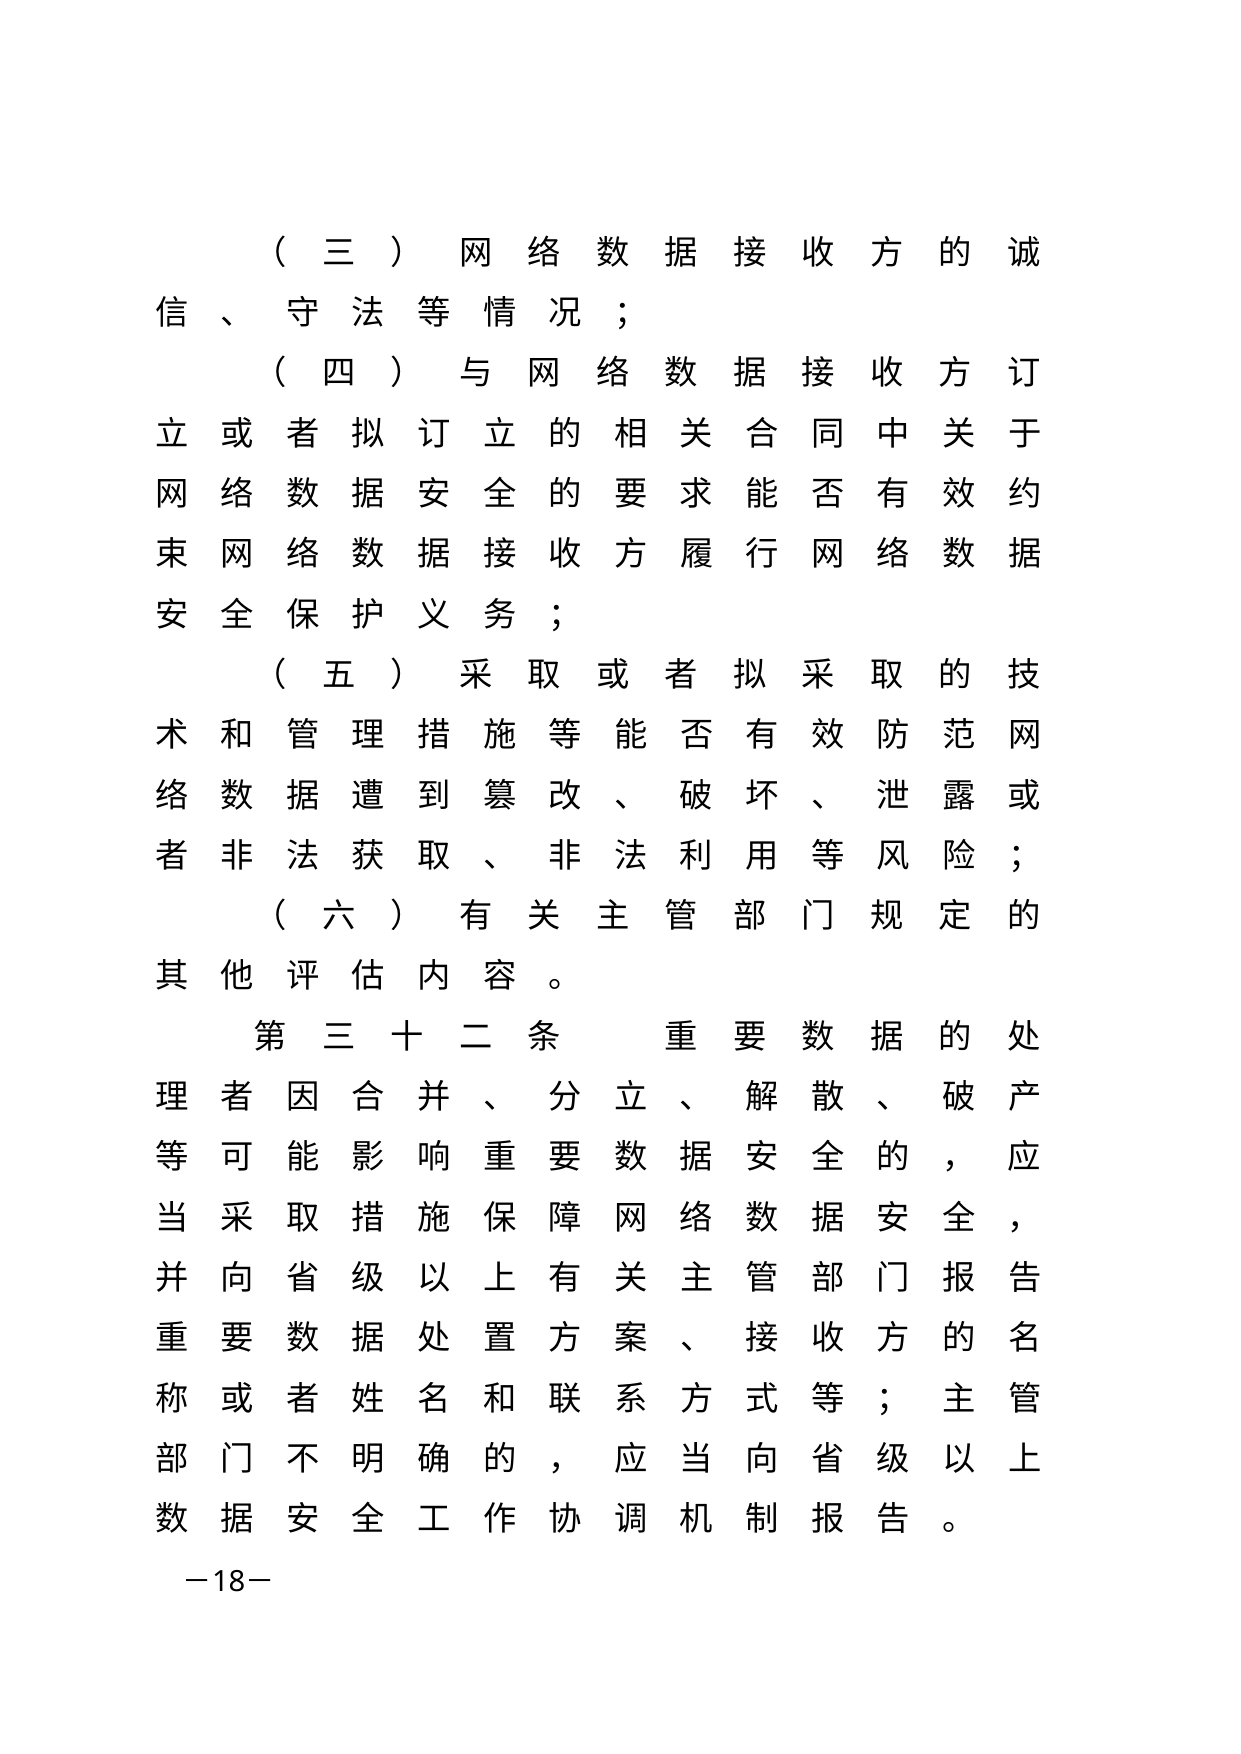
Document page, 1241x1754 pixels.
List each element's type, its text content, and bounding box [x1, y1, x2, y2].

text 第三十二条 重要数据的处理者因合并、分立、解散、破产等可能影响重要数据安全的，应当采取措施保障网络数据安全，并向省级以上有关主管部门报告重要数据处置方案、接收方的名称或者姓名和联系方式等；主管部门不明确的，应当向省级以上数据安全工作协调机制报告。 [155, 1003, 1073, 1546]
text （四）与网络数据接收方订立或者拟订立的相关合同中关于网络数据安全的要求能否有效约束网络数据接收方履行网络数据安全保护义务； [155, 340, 1073, 642]
text （六）有关主管部门规定的其他评估内容。 [155, 883, 1073, 1003]
text （五）采取或者拟采取的技术和管理措施等能否有效防范网络数据遭到篡改、破坏、泄露或者非法获取、非法利用等风险； [155, 642, 1073, 883]
text （三）网络数据接收方的诚信、守法等情况； [155, 219, 1073, 340]
